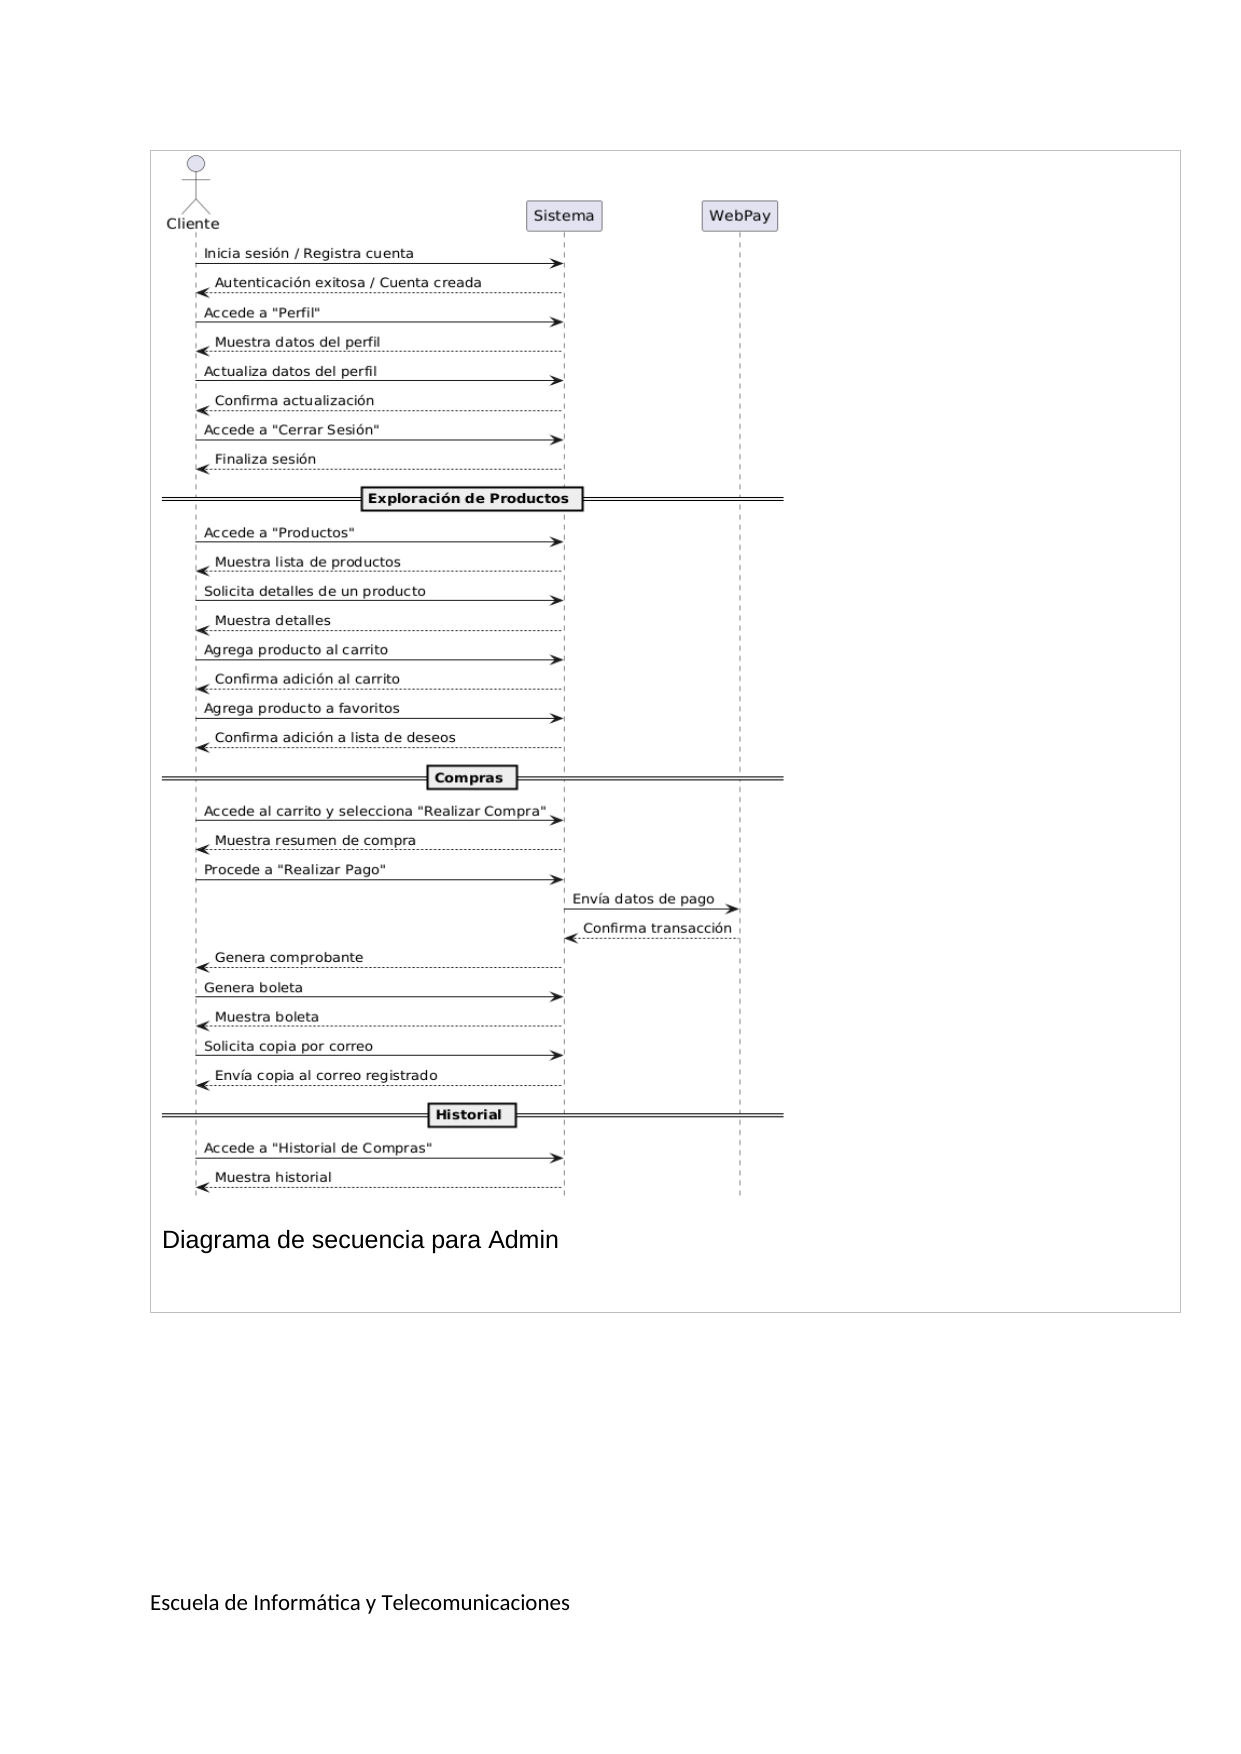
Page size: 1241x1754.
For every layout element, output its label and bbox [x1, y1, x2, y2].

table_cell [151, 151, 1180, 1312]
picture [161, 151, 788, 1197]
